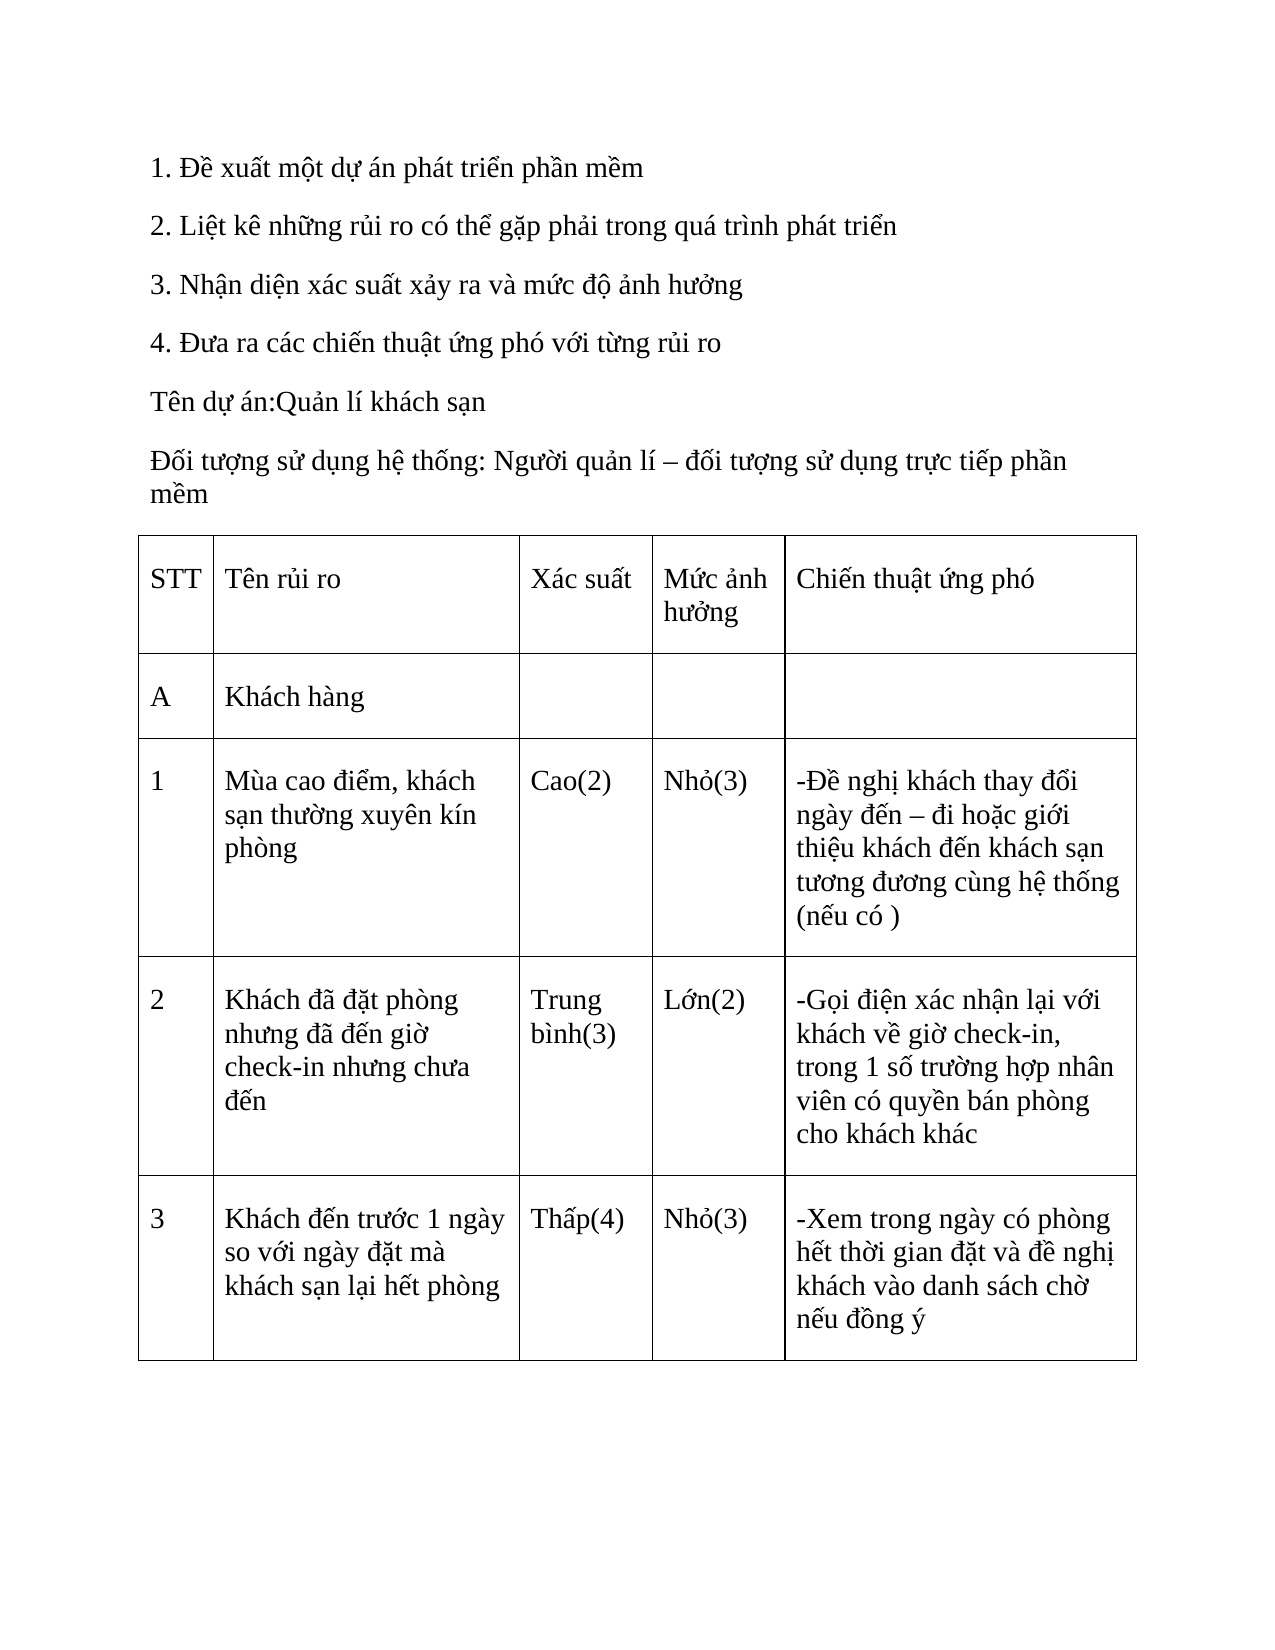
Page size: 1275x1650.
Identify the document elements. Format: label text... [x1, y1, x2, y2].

table_cell Nhỏ(3) [653, 739, 784, 956]
text 3. Nhận diện xác suất xảy ra và mức độ ảnh hưởng [150, 267, 1125, 301]
table_cell Khách đã đặt phòng nhưng đã đến giờ check-in nhưng chưa đến [214, 957, 519, 1175]
table_cell 3 [139, 1176, 213, 1360]
table_cell -Xem trong ngày có phòng hết thời gian đặt và đề nghị khách vào danh sách chờ nếu đồng ý [786, 1176, 1136, 1360]
table_cell Lớn(2) [653, 957, 784, 1175]
table_cell A [139, 654, 213, 737]
table_header Tên rủi ro [214, 536, 519, 653]
table_header STT [139, 536, 213, 653]
table_cell Trung bình(3) [520, 957, 652, 1175]
table_header Mức ảnh hưởng [653, 536, 784, 653]
text 4. Đưa ra các chiến thuật ứng phó với từng rủi ro [150, 326, 1125, 359]
text 2. Liệt kê những rủi ro có thể gặp phải trong quá trình phát triển [150, 208, 1125, 242]
table_cell [520, 654, 652, 737]
table_cell 1 [139, 739, 213, 956]
table_cell [653, 654, 784, 737]
text Đối tượng sử dụng hệ thống: Người quản lí – đối tượng sử dụng trực tiếp phần mềm [150, 443, 1125, 510]
table_cell Cao(2) [520, 739, 652, 956]
table_cell -Đề nghị khách thay đổi ngày đến – đi hoặc giới thiệu khách đến khách sạn tương đương cùng hệ thống (nếu có ) [786, 739, 1136, 956]
table_cell [786, 654, 1136, 737]
table_header Chiến thuật ứng phó [786, 536, 1136, 653]
table_cell -Gọi điện xác nhận lại với khách về giờ check-in, trong 1 số trường hợp nhân viên có quyền bán phòng cho khách khác [786, 957, 1136, 1175]
table_cell Khách đến trước 1 ngày so với ngày đặt mà khách sạn lại hết phòng [214, 1176, 519, 1360]
text 1. Đề xuất một dự án phát triển phần mềm [150, 150, 1125, 183]
table_cell 2 [139, 957, 213, 1175]
table_cell Nhỏ(3) [653, 1176, 784, 1360]
table_cell Mùa cao điểm, khách sạn thường xuyên kín phòng [214, 739, 519, 956]
table_cell Khách hàng [214, 654, 519, 737]
table_cell Thấp(4) [520, 1176, 652, 1360]
text Tên dự án:Quản lí khách sạn [150, 384, 1125, 418]
table_header Xác suất [520, 536, 652, 653]
